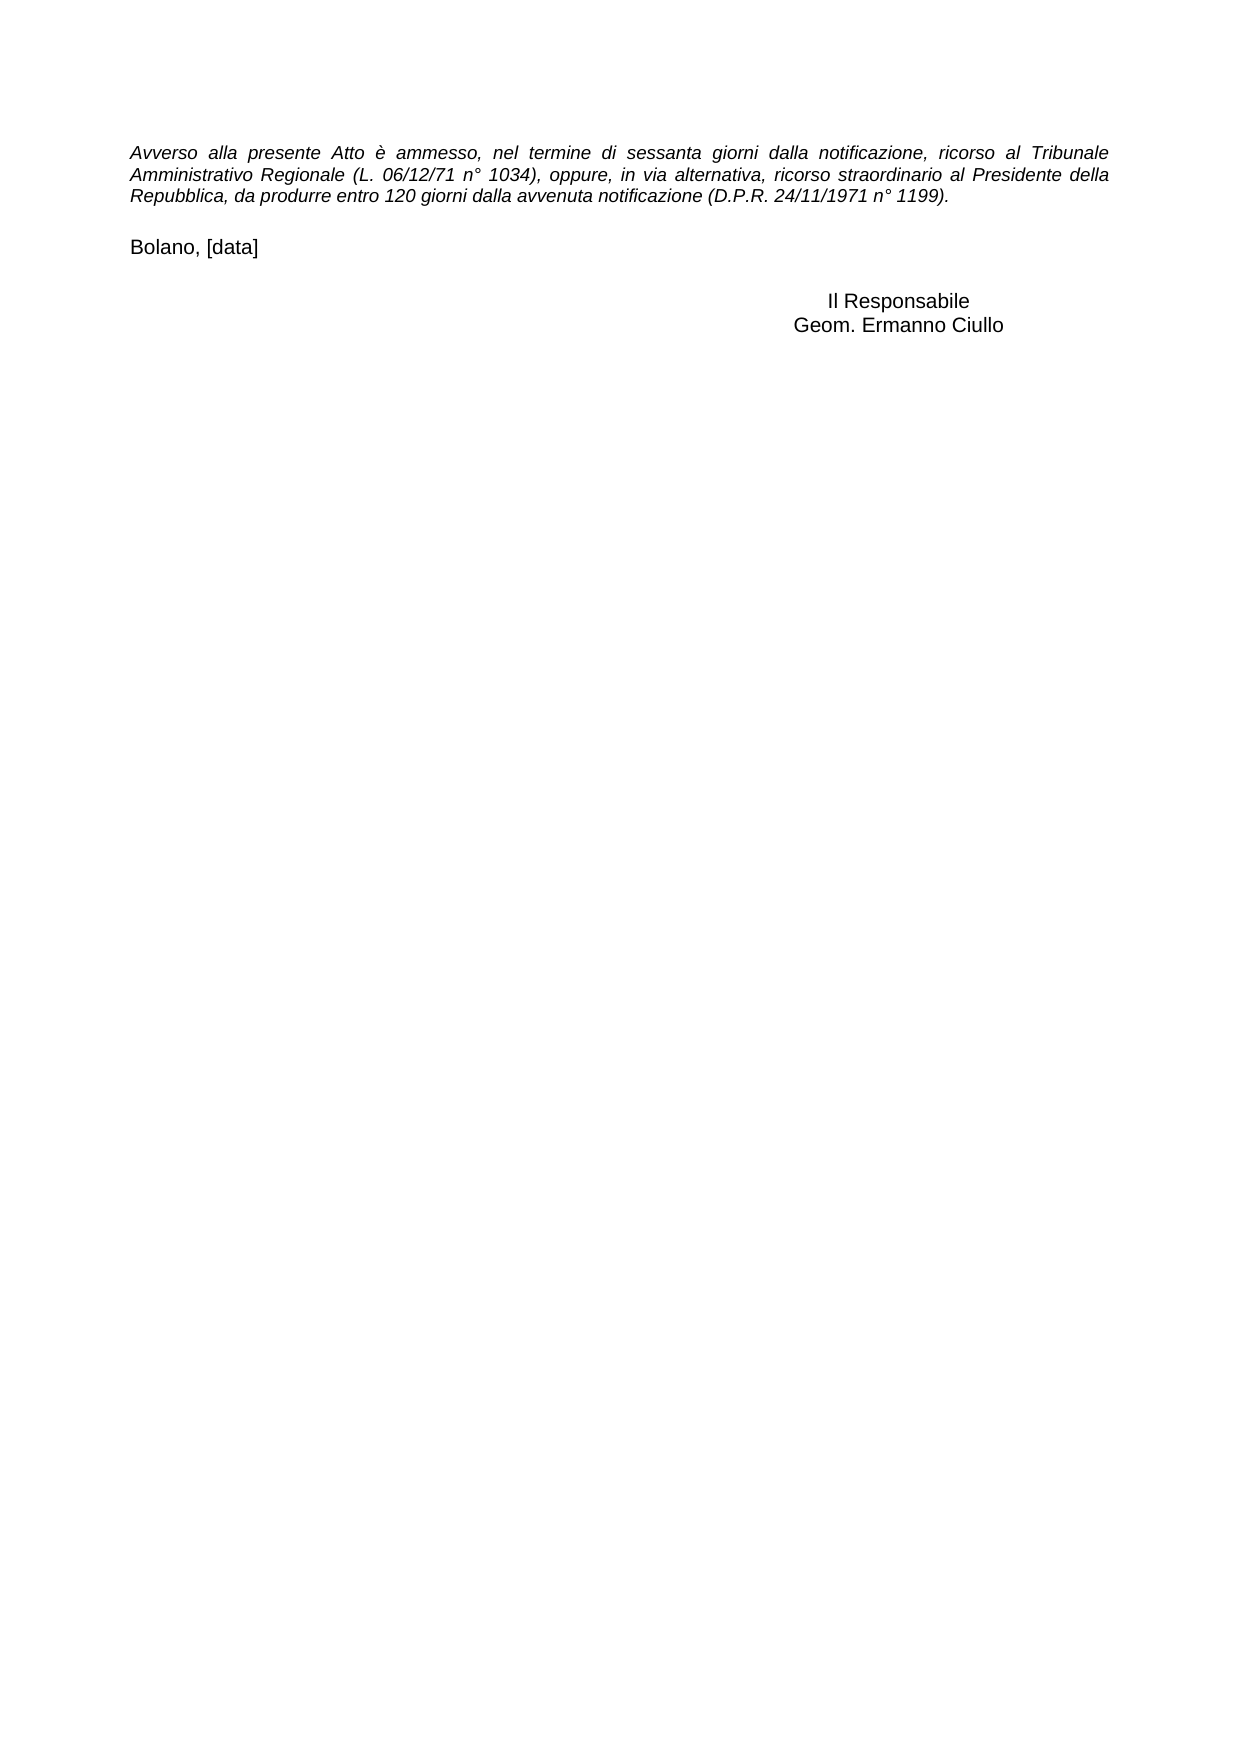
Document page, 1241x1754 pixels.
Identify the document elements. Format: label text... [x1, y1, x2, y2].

text Geom. Ermanno Ciullo [130, 313, 1110, 337]
text Avverso alla presente Atto è ammesso, nel termine di sessanta giorni dalla notificazione, ricorso al Tribunale Amministrativo Regionale (L. 06/12/71 n° 1034), oppure, in via alternativa, ricorso straordinario al Presidente della Repubblica, da produrre entro 120 giorni dalla avvenuta notificazione (D.P.R. 24/11/1971 n° 1199). [130, 142, 1110, 207]
text Il Responsabile [130, 289, 1110, 313]
text Bolano, [data] [130, 231, 1110, 260]
